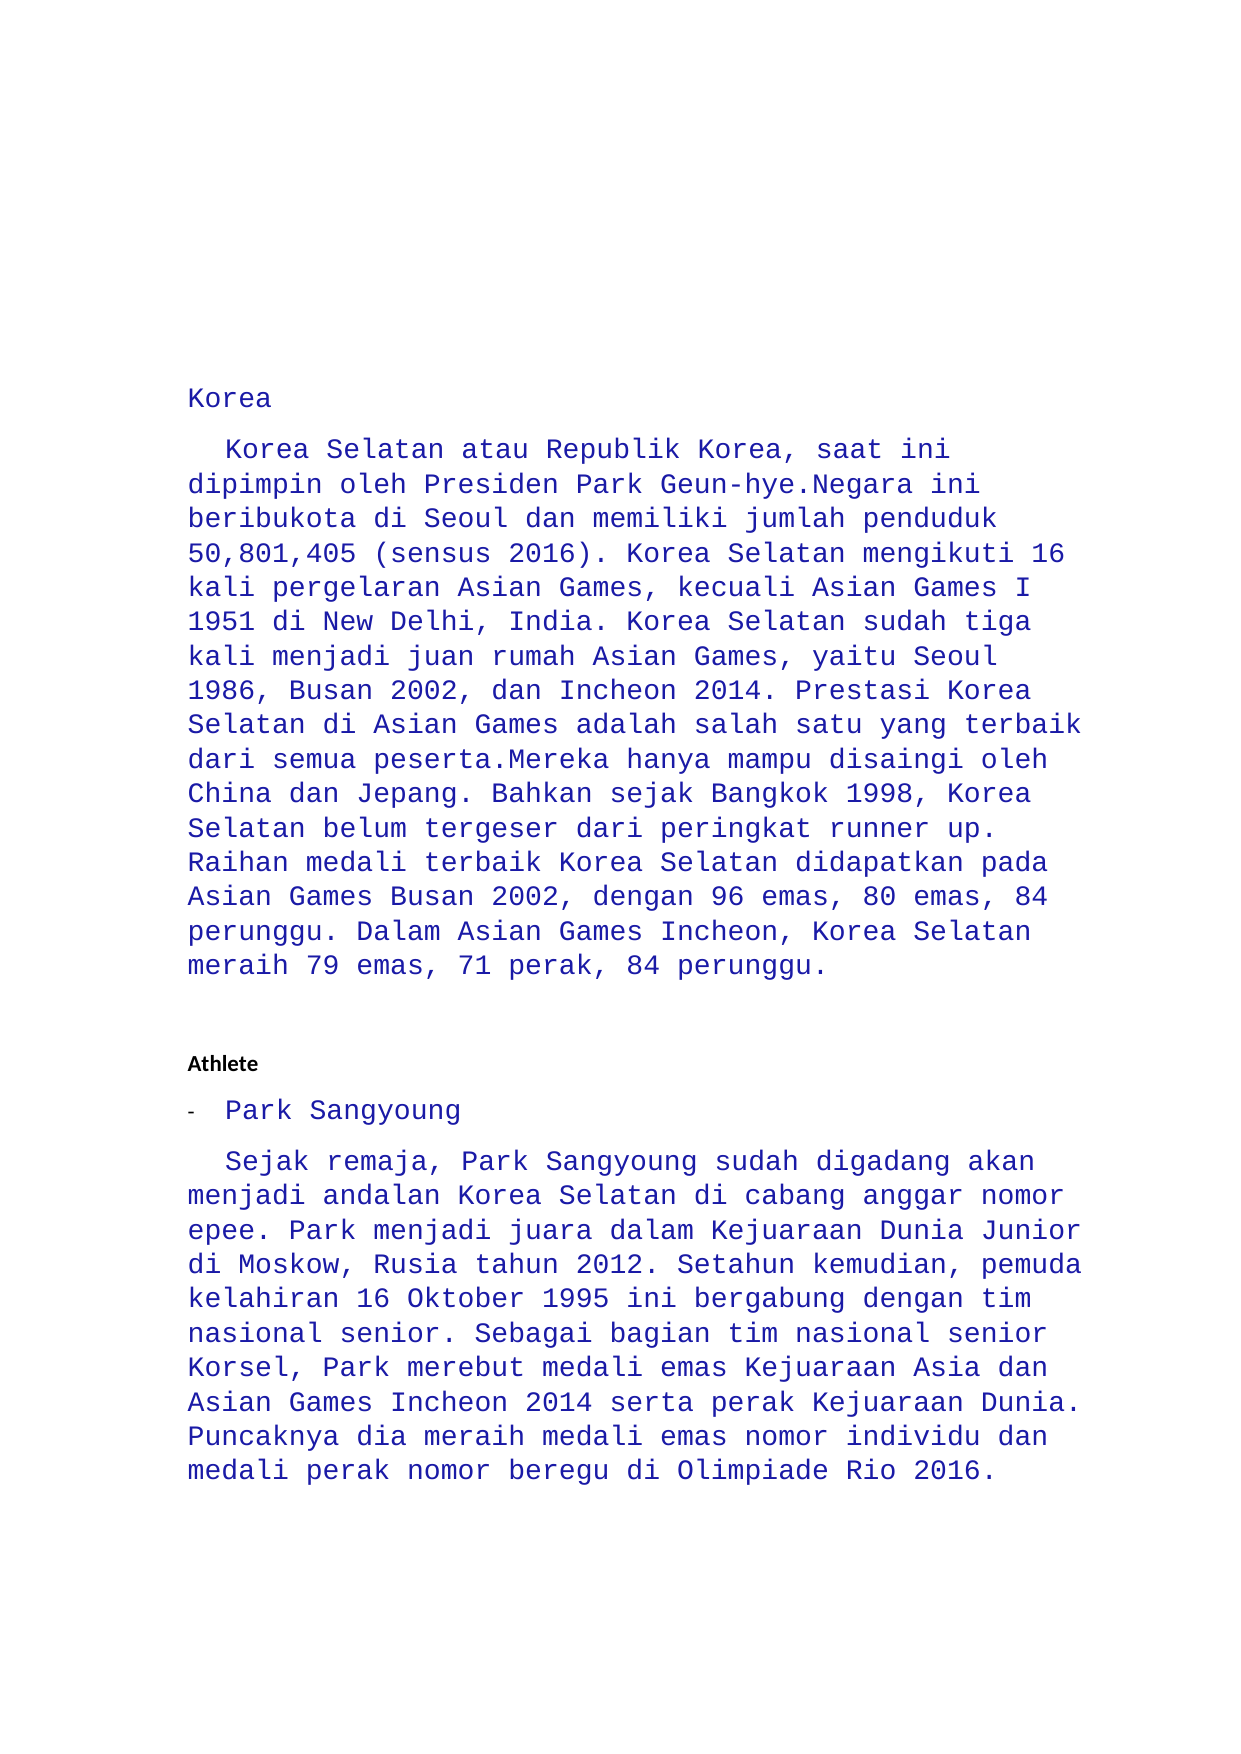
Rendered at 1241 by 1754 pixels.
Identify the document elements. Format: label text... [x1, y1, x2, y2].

text Athlete [187, 1049, 1090, 1077]
text Korea Selatan atau Republik Korea, saat ini dipimpin oleh Presiden Park Geun-hye.Negara ini beribukota di Seoul dan memiliki jumlah penduduk 50,801,405 (sensus 2016). Korea Selatan mengikuti 16 kali pergelaran Asian Games, kecuali Asian Games I 1951 di New Delhi, India. Korea Selatan sudah tiga kali menjadi juan rumah Asian Games, yaitu Seoul 1986, Busan 2002, dan Incheon 2014. Prestasi Korea Selatan di Asian Games adalah salah satu yang terbaik dari semua peserta.Mereka hanya mampu disaingi oleh China dan Jepang. Bahkan sejak Bangkok 1998, Korea Selatan belum tergeser dari peringkat runner up. Raihan medali terbaik Korea Selatan didapatkan pada Asian Games Busan 2002, dengan 96 emas, 80 emas, 84 perunggu. Dalam Asian Games Incheon, Korea Selatan meraih 79 emas, 71 perak, 84 perunggu. [187, 435, 1090, 983]
list Park Sangyoung [187, 1096, 1090, 1128]
text Korea [187, 384, 1090, 416]
text Sejak remaja, Park Sangyoung sudah digadang akan menjadi andalan Korea Selatan di cabang anggar nomor epee. Park menjadi juara dalam Kejuaraan Dunia Junior di Moskow, Rusia tahun 2012. Setahun kemudian, pemuda kelahiran 16 Oktober 1995 ini bergabung dengan tim nasional senior. Sebagai bagian tim nasional senior Korsel, Park merebut medali emas Kejuaraan Asia dan Asian Games Incheon 2014 serta perak Kejuaraan Dunia. Puncaknya dia meraih medali emas nomor individu dan medali perak nomor beregu di Olimpiade Rio 2016. [187, 1147, 1090, 1488]
